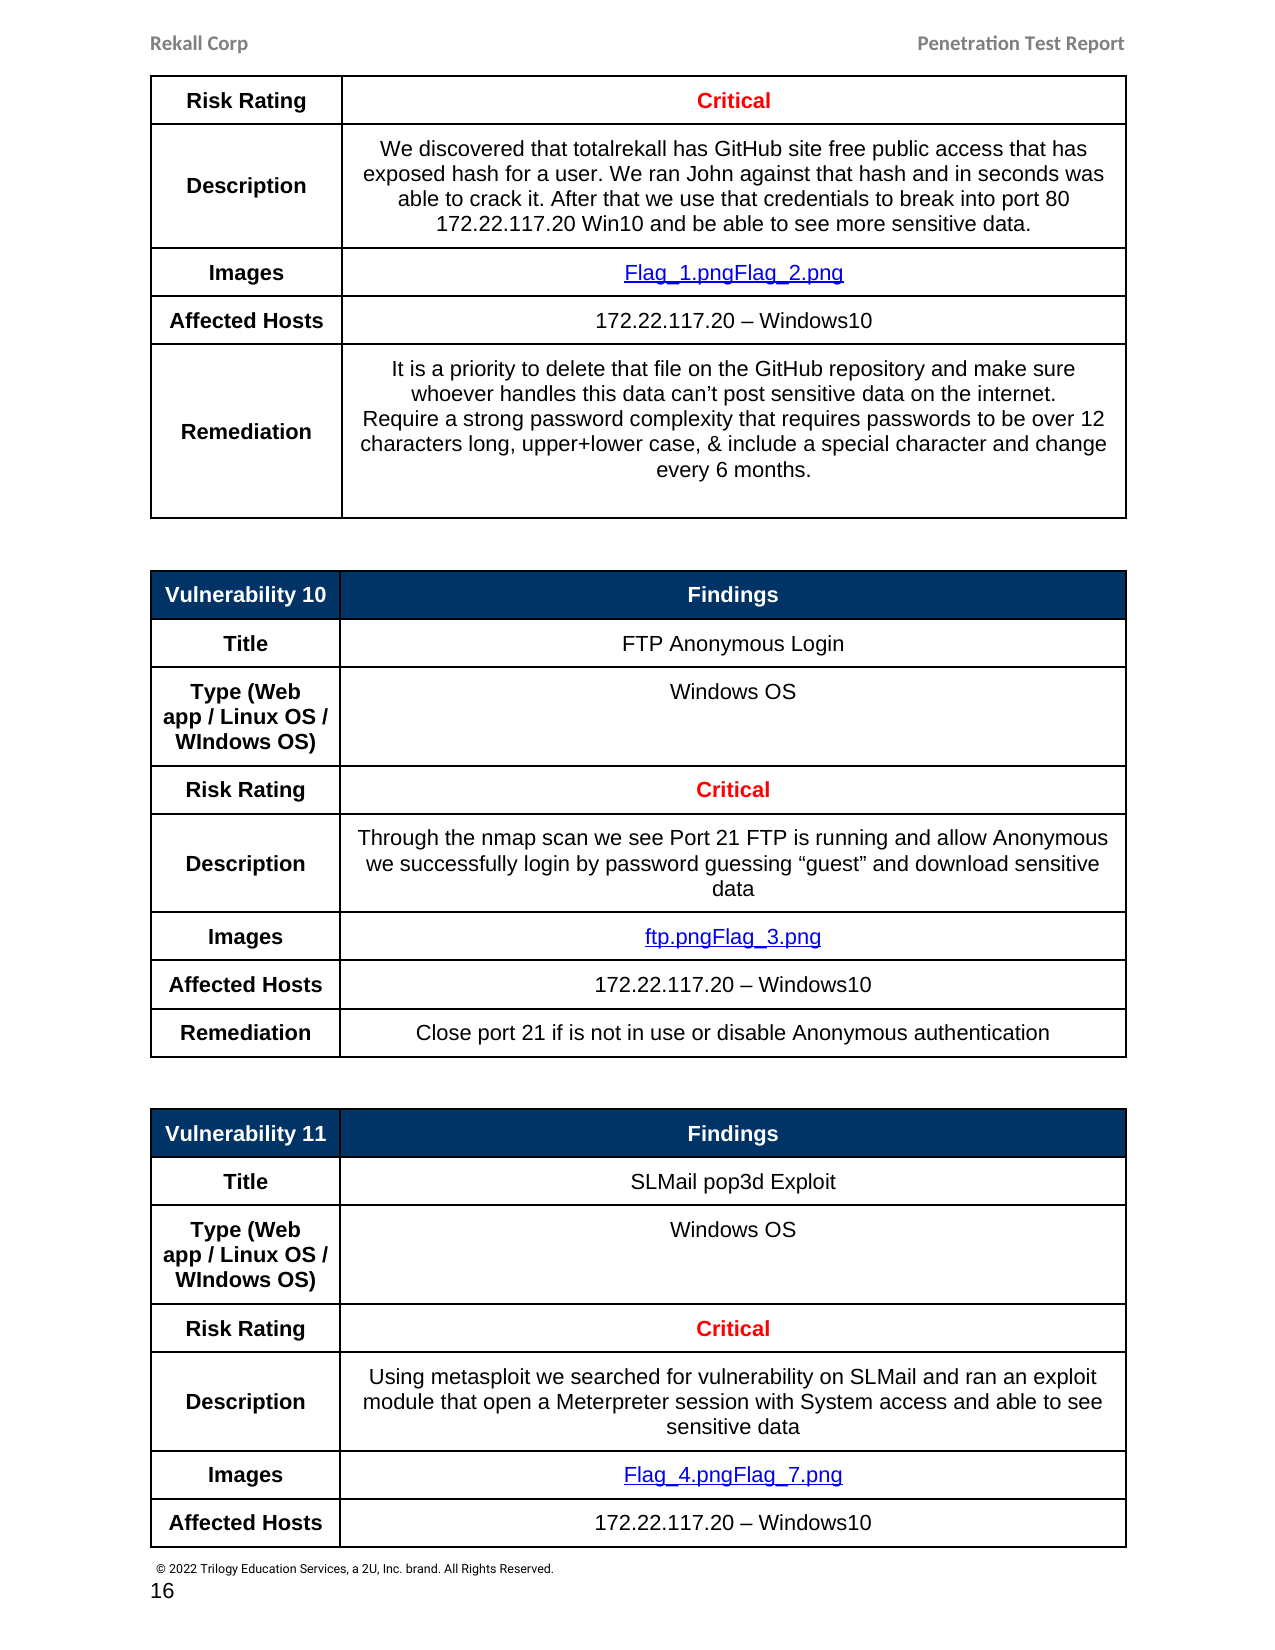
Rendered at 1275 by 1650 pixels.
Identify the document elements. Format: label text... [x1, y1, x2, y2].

table_cell Affected Hosts [152, 961, 339, 1007]
table_cell Affected Hosts [152, 297, 341, 343]
table_cell 172.22.117.20 – Windows10 [341, 961, 1125, 1007]
table_cell Description [152, 125, 341, 247]
table_cell Critical [341, 767, 1125, 813]
table_cell ftp.pngFlag_3.png [341, 913, 1125, 959]
table_header Findings [341, 572, 1125, 618]
table_cell It is a priority to delete that file on the GitHub repository and make sure whoever handles this data can’t post sensitive data on the internet. Require a strong password complexity that requires passwords to be over 12 characters long, upper+lower case, & include a special character and change every 6 months. [343, 345, 1125, 517]
table_header Findings [341, 1110, 1125, 1156]
table_cell 172.22.117.20 – Windows10 [341, 1500, 1125, 1546]
table_cell Type (Web app / Linux OS / WIndows OS) [152, 668, 339, 764]
table_cell We discovered that totalrekall has GitHub site free public access that has exposed hash for a user. We ran John against that hash and in seconds was able to crack it. After that we use that credentials to break into port 80 172.22.117.20 Win10 and be able to see more sensitive data. [343, 125, 1125, 247]
table_cell Through the nmap scan we see Port 21 FTP is running and allow Anonymous we successfully login by password guessing “guest” and download sensitive data [341, 815, 1125, 911]
table_cell Flag_4.pngFlag_7.png [341, 1452, 1125, 1498]
table_cell Remediation [152, 345, 341, 517]
table_cell Images [152, 1452, 339, 1498]
table_cell Critical [341, 1305, 1125, 1351]
table_cell Images [152, 913, 339, 959]
table_cell Title [152, 620, 339, 666]
table_cell 172.22.117.20 – Windows10 [343, 297, 1125, 343]
table_cell Images [152, 249, 341, 295]
table_cell Risk Rating [152, 767, 339, 813]
table_cell Risk Rating [152, 77, 341, 123]
table_cell Windows OS [341, 668, 1125, 764]
table_cell Description [152, 815, 339, 911]
table_cell Critical [343, 77, 1125, 123]
table_cell SLMail pop3d Exploit [341, 1158, 1125, 1204]
table_cell Title [152, 1158, 339, 1204]
table_header Vulnerability 11 [152, 1110, 339, 1156]
table_cell Flag_1.pngFlag_2.png [343, 249, 1125, 295]
table_cell Affected Hosts [152, 1500, 339, 1546]
table_cell Using metasploit we searched for vulnerability on SLMail and ran an exploit module that open a Meterpreter session with System access and able to see sensitive data [341, 1353, 1125, 1449]
table_cell Risk Rating [152, 1305, 339, 1351]
table_cell Description [152, 1353, 339, 1449]
table_cell Windows OS [341, 1206, 1125, 1303]
table_header Vulnerability 10 [152, 572, 339, 618]
table_cell Close port 21 if is not in use or disable Anonymous authentication [341, 1010, 1125, 1056]
table_cell FTP Anonymous Login [341, 620, 1125, 666]
table_cell Type (Web app / Linux OS / WIndows OS) [152, 1206, 339, 1303]
table_cell Remediation [152, 1010, 339, 1056]
